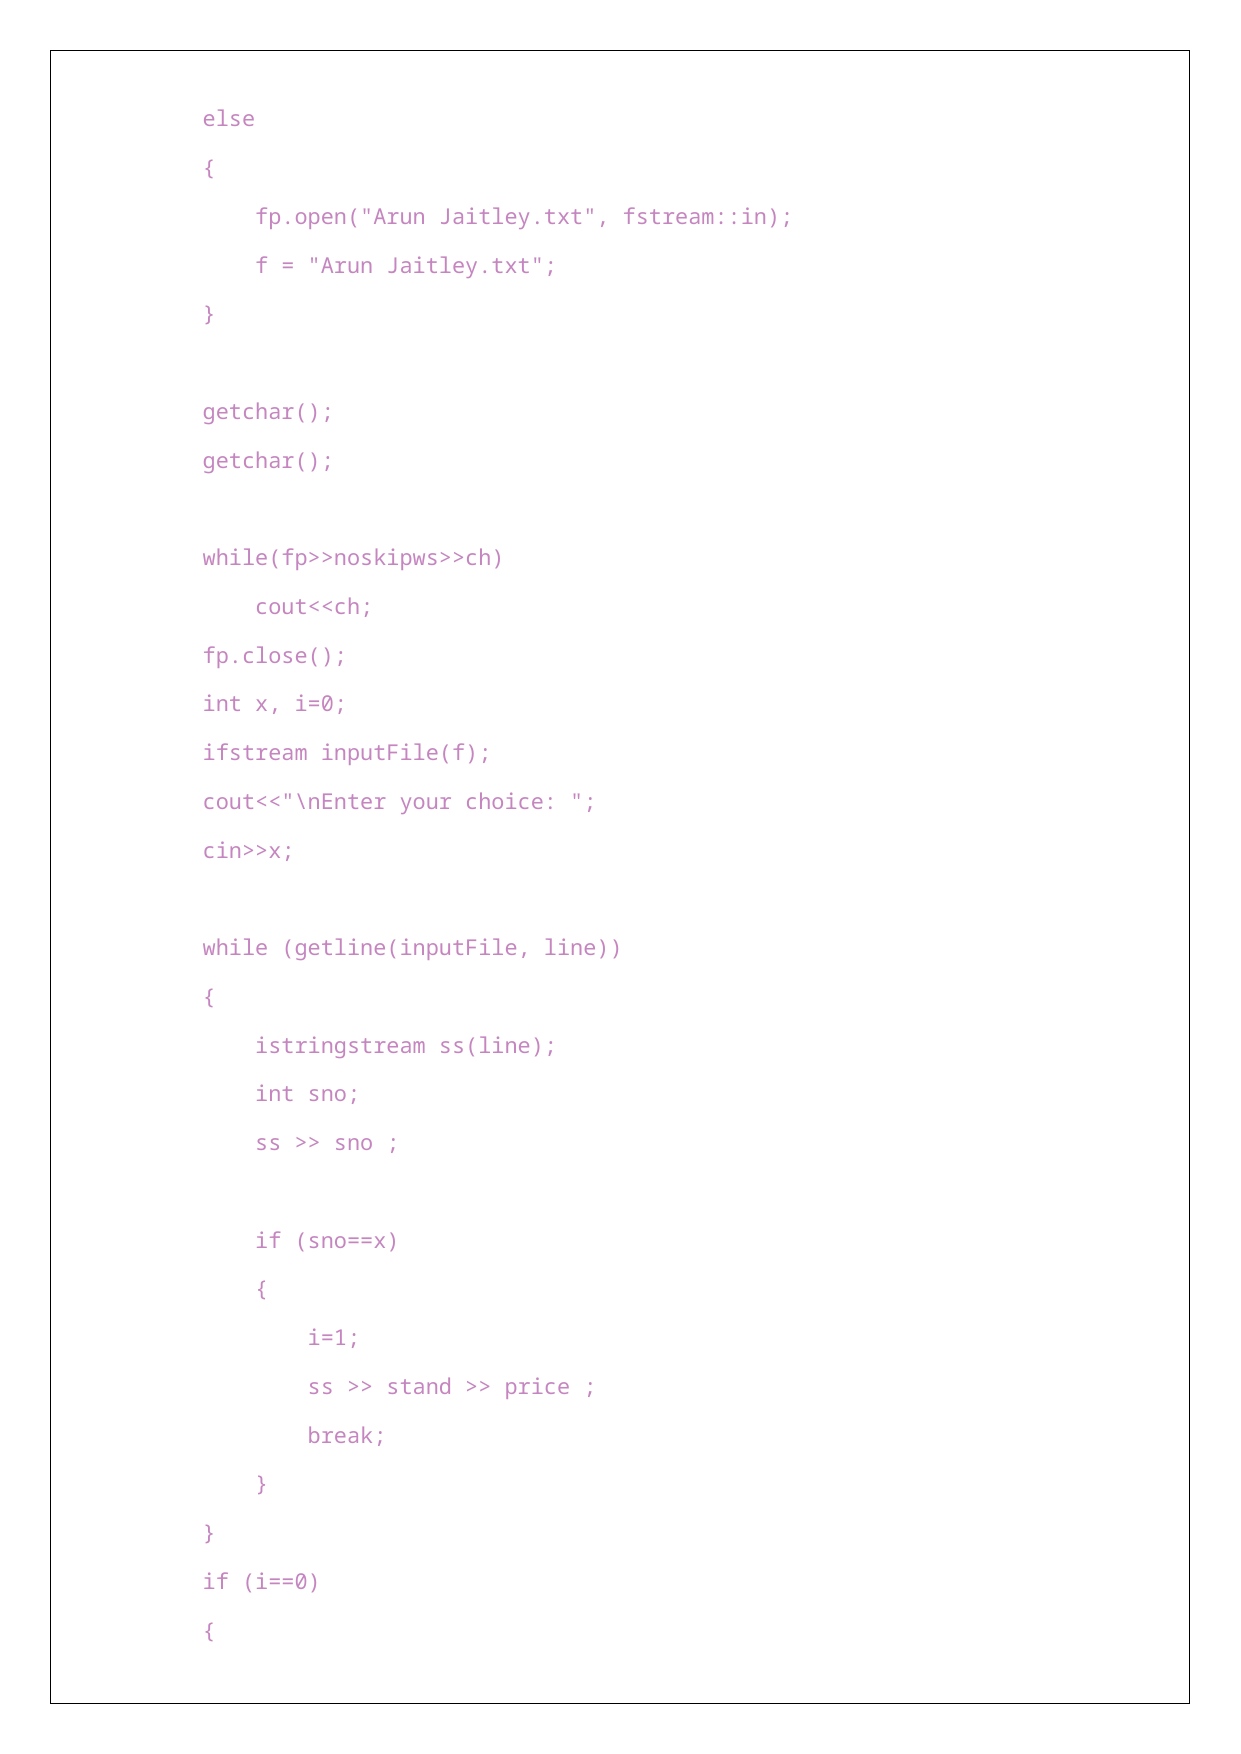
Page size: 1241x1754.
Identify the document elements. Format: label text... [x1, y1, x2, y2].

text if (sno==x) [150, 1225, 1090, 1254]
text getchar(); [150, 445, 1090, 474]
text fp.close(); [150, 640, 1090, 669]
text f = "Arun Jaitley.txt"; [150, 250, 1090, 279]
text while (getline(inputFile, line)) [150, 932, 1090, 962]
text ss >> stand >> price ; [150, 1371, 1090, 1401]
text { [150, 981, 1090, 1011]
text cin>>x; [150, 835, 1090, 864]
text break; [150, 1420, 1090, 1449]
text while(fp>>noskipws>>ch) [150, 542, 1090, 572]
text else [150, 103, 1090, 133]
text cout<<"\nEnter your choice: "; [150, 786, 1090, 816]
text { [150, 1615, 1090, 1644]
text fp.open("Arun Jaitley.txt", fstream::in); [150, 201, 1090, 231]
text istringstream ss(line); [150, 1030, 1090, 1059]
text } [150, 1517, 1090, 1547]
text int x, i=0; [150, 688, 1090, 718]
text int sno; [150, 1078, 1090, 1108]
text { [150, 1273, 1090, 1303]
text } [150, 1468, 1090, 1498]
text i=1; [150, 1322, 1090, 1352]
text ss >> sno ; [150, 1127, 1090, 1157]
text if (i==0) [150, 1566, 1090, 1596]
text } [150, 298, 1090, 328]
text getchar(); [150, 396, 1090, 426]
text cout<<ch; [150, 591, 1090, 621]
text ifstream inputFile(f); [150, 737, 1090, 767]
text { [150, 152, 1090, 182]
